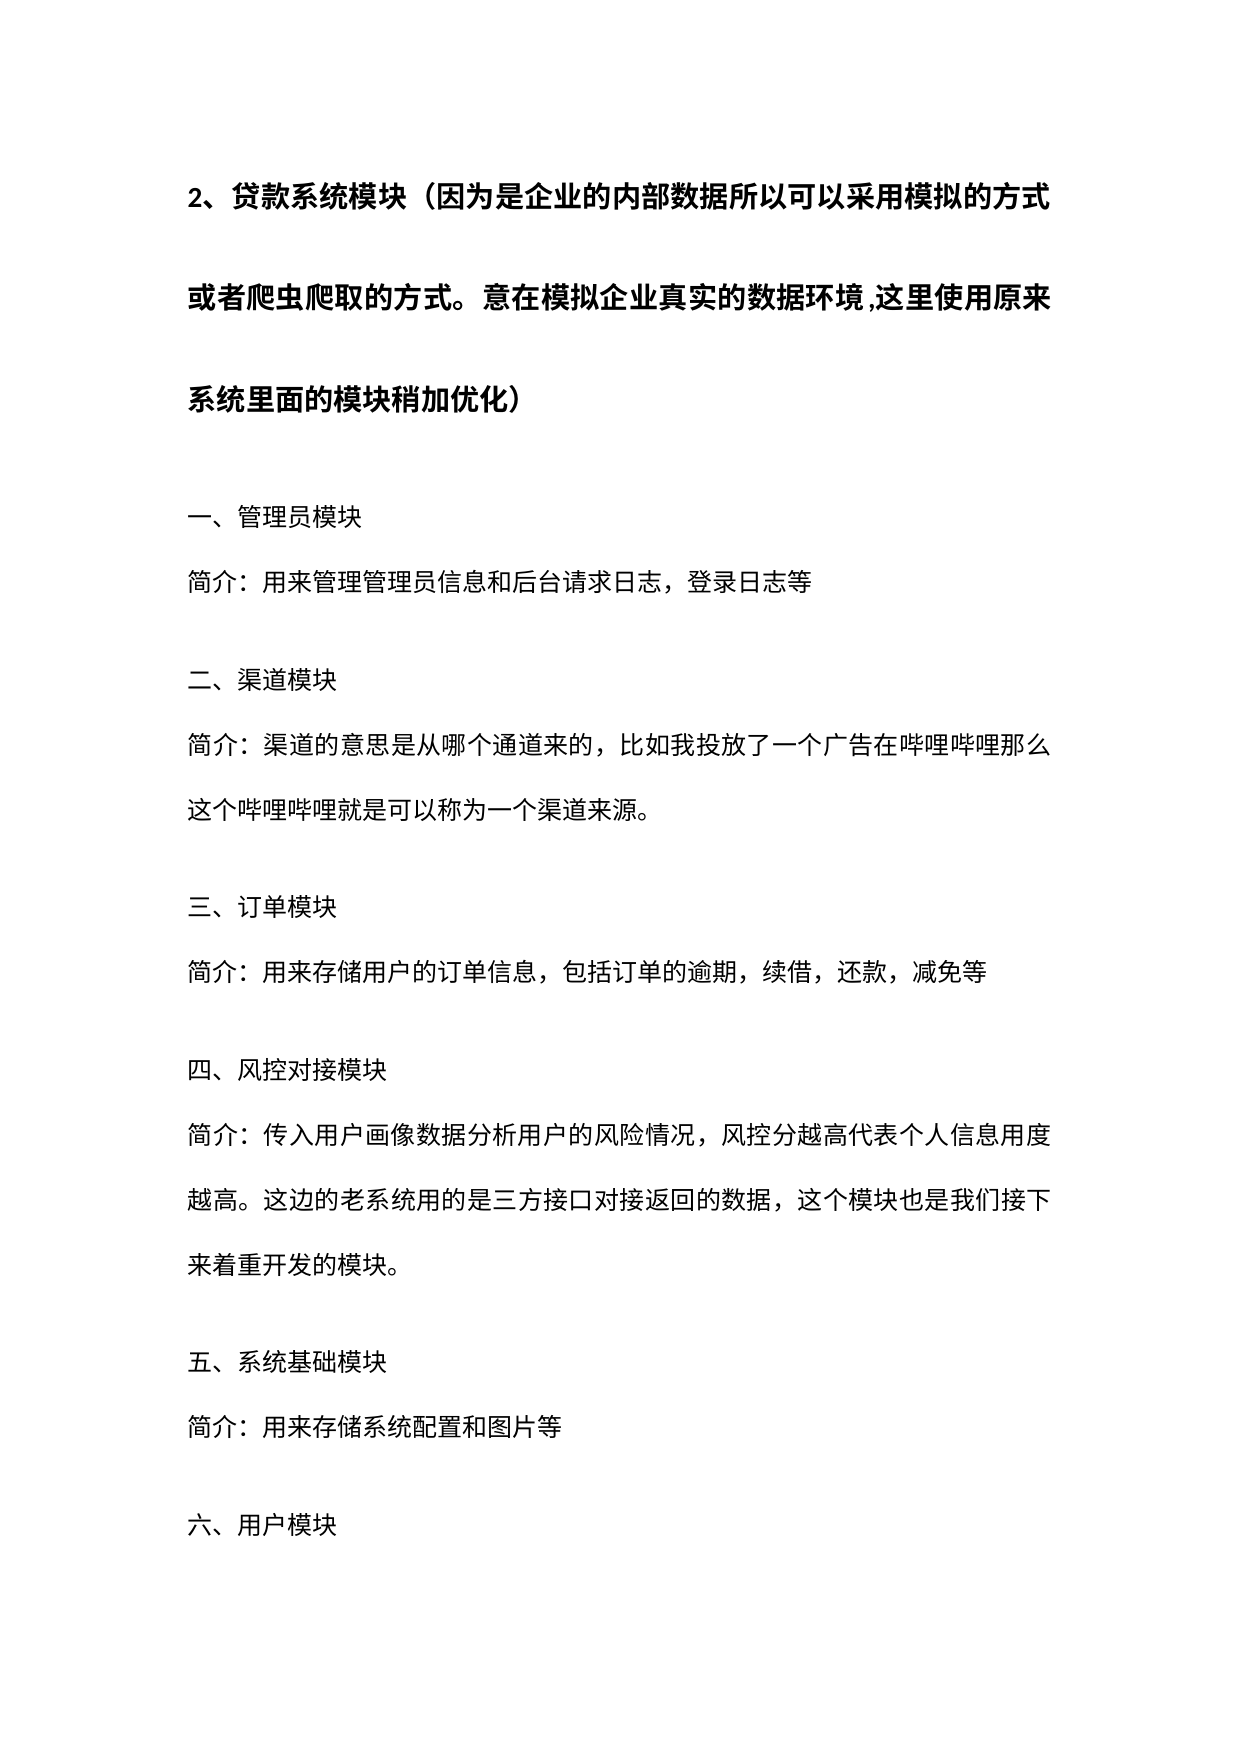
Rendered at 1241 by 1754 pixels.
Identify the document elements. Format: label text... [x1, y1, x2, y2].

text 四、风控对接模块 [187, 1036, 1053, 1101]
text 简介：用来存储系统配置和图片等 [187, 1393, 1053, 1458]
text 六、用户模块 [187, 1491, 1053, 1556]
text 二、渠道模块 [187, 646, 1053, 711]
text 五、系统基础模块 [187, 1328, 1053, 1393]
text 简介：渠道的意思是从哪个通道来的，比如我投放了一个广告在哔哩哔哩那么这个哔哩哔哩就是可以称为一个渠道来源。 [187, 711, 1053, 841]
subtitle 2、贷款系统模块（因为是企业的内部数据所以可以采用模拟的方式或者爬虫爬取的方式。意在模拟企业真实的数据环境,这里使用原来系统里面的模块稍加优化） [187, 162, 1053, 430]
text 简介：用来存储用户的订单信息，包括订单的逾期，续借，还款，减免等 [187, 938, 1053, 1003]
text 简介：用来管理管理员信息和后台请求日志，登录日志等 [187, 548, 1053, 613]
text 一、管理员模块 [187, 483, 1053, 548]
text 简介：传入用户画像数据分析用户的风险情况，风控分越高代表个人信息用度越高。这边的老系统用的是三方接口对接返回的数据，这个模块也是我们接下来着重开发的模块。 [187, 1101, 1053, 1296]
text 三、订单模块 [187, 873, 1053, 938]
